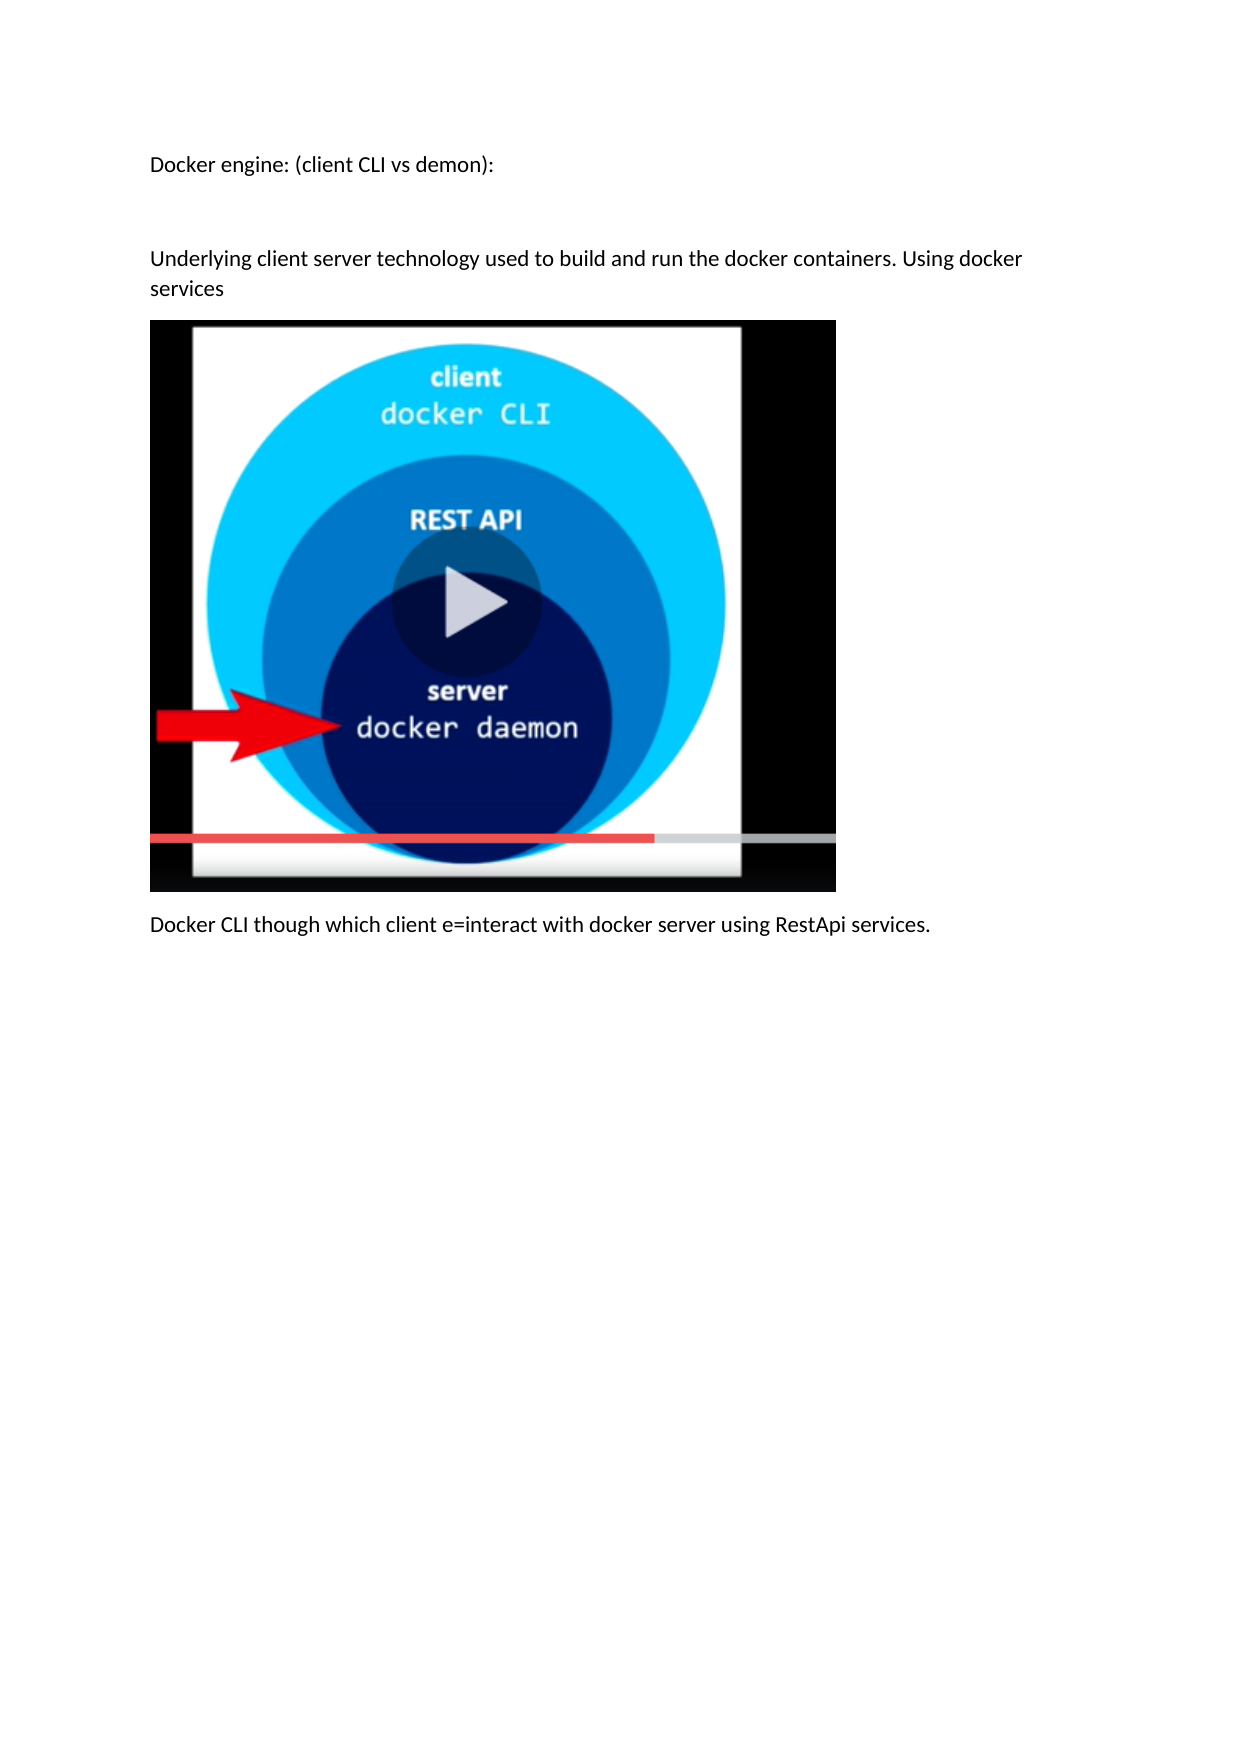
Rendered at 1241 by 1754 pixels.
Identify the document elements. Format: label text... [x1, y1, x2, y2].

text Underlying client server technology used to build and run the docker containers. Using docker services [150, 244, 1090, 302]
picture [150, 320, 836, 892]
text Docker engine: (client CLI vs demon): [150, 150, 1090, 178]
text Docker CLI though which client e=interact with docker server using RestApi services. [150, 910, 1090, 938]
